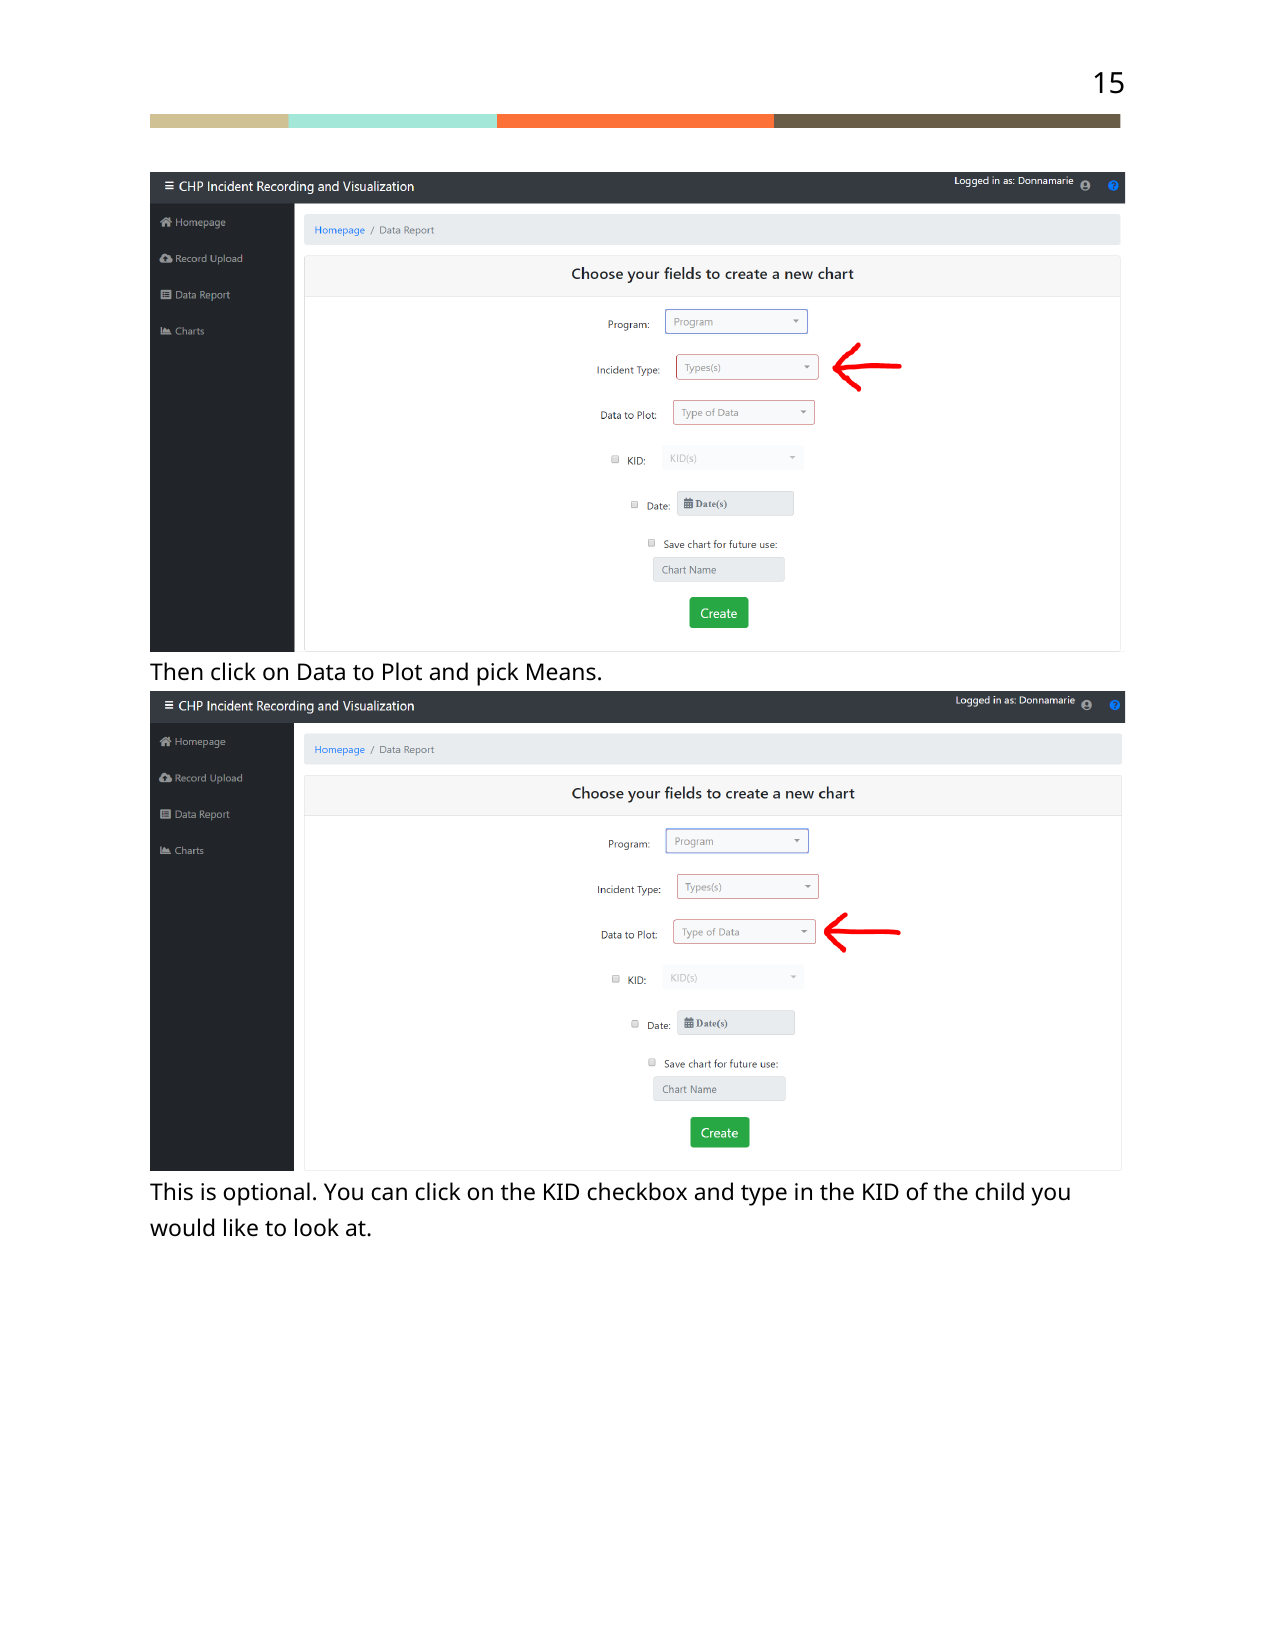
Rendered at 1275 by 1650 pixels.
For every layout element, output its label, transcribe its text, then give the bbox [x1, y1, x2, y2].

picture [150, 691, 1125, 1171]
picture [150, 114, 1121, 128]
text Then click on Data to Plot and pick Means. [150, 656, 1125, 687]
text This is optional. You can click on the KID checkbox and type in the KID of the child you would like to look at. [150, 1176, 1125, 1243]
picture [150, 172, 1125, 652]
